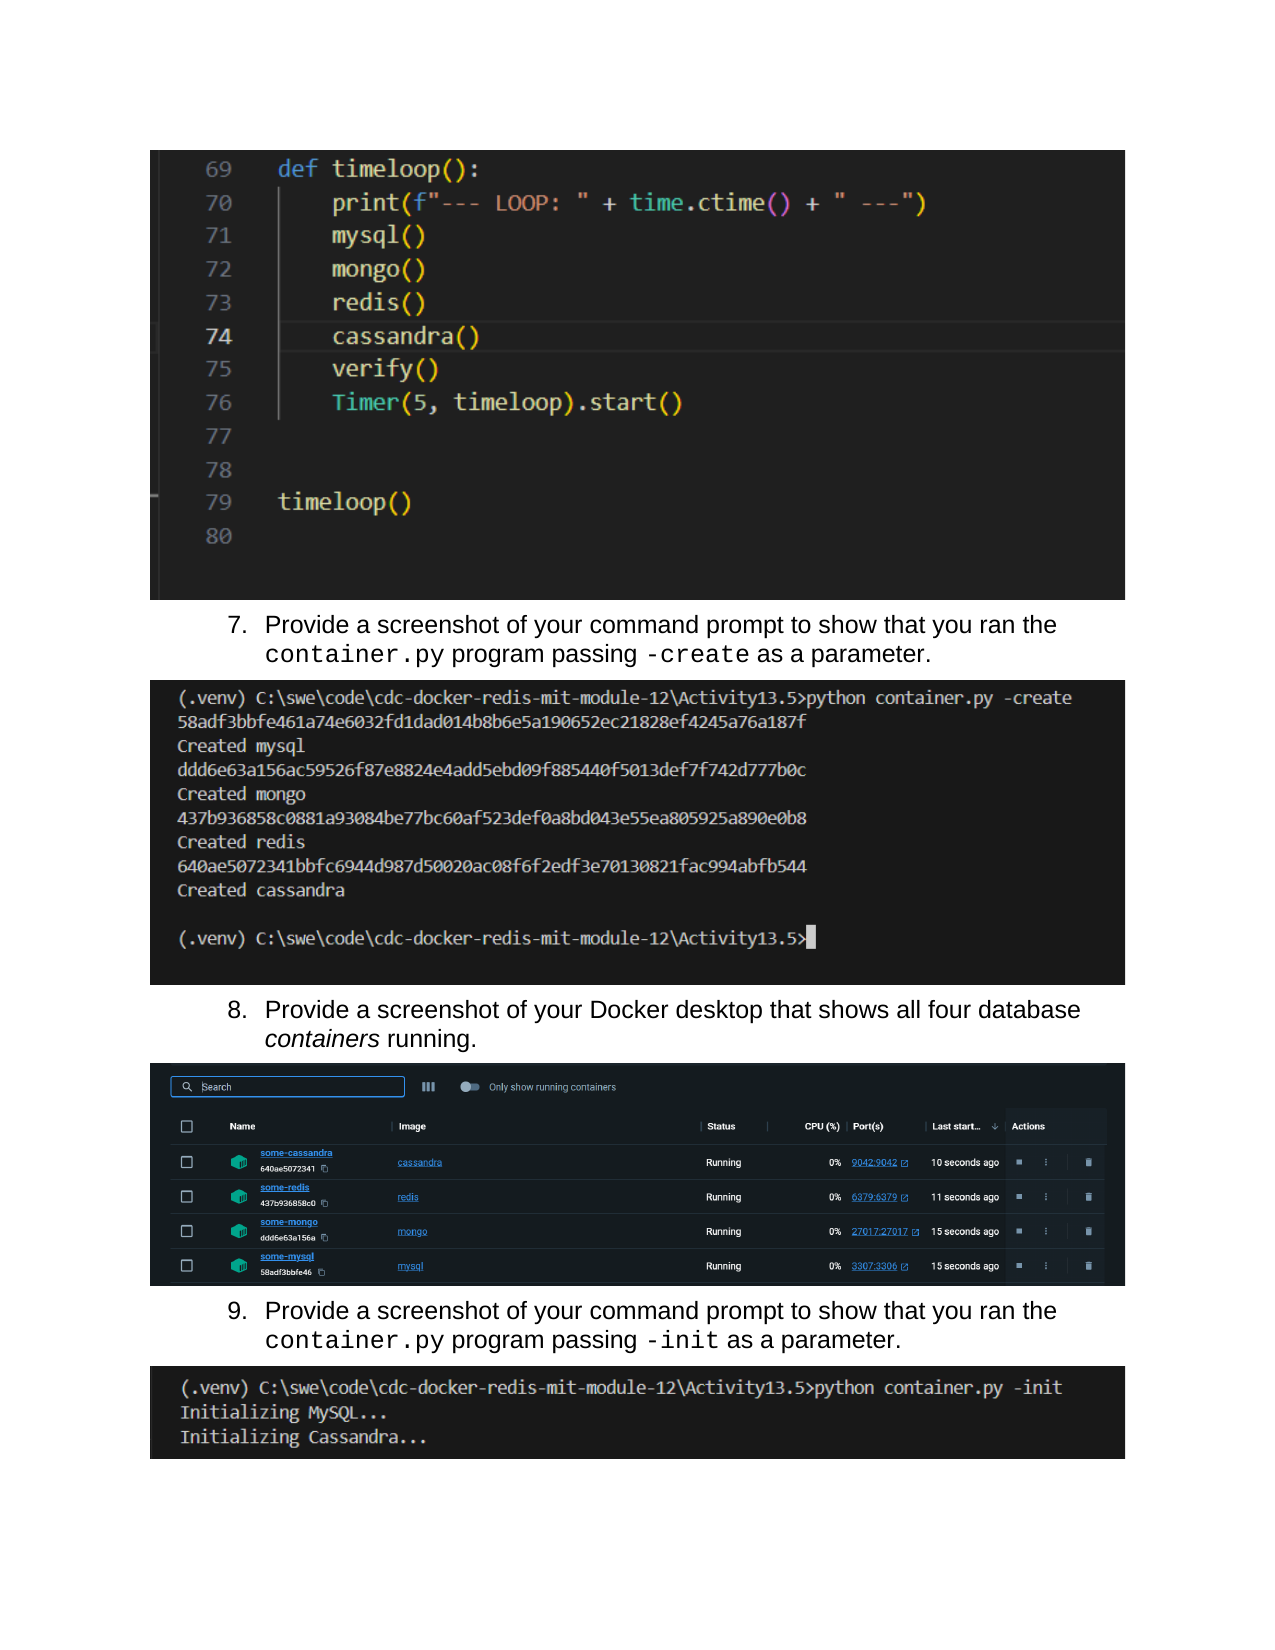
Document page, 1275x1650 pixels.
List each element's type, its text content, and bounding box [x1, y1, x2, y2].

picture [150, 150, 1125, 600]
picture [150, 680, 1125, 985]
list Provide a screenshot of your Docker desktop that shows all four database containers running. [227, 995, 1125, 1053]
list Provide a screenshot of your command prompt to show that you ran the container.py program passing -init as a parameter. [227, 1296, 1125, 1356]
list Provide a screenshot of your command prompt to show that you ran the container.py program passing -create as a parameter. [227, 610, 1125, 670]
picture [150, 1366, 1125, 1459]
picture [150, 1063, 1125, 1286]
